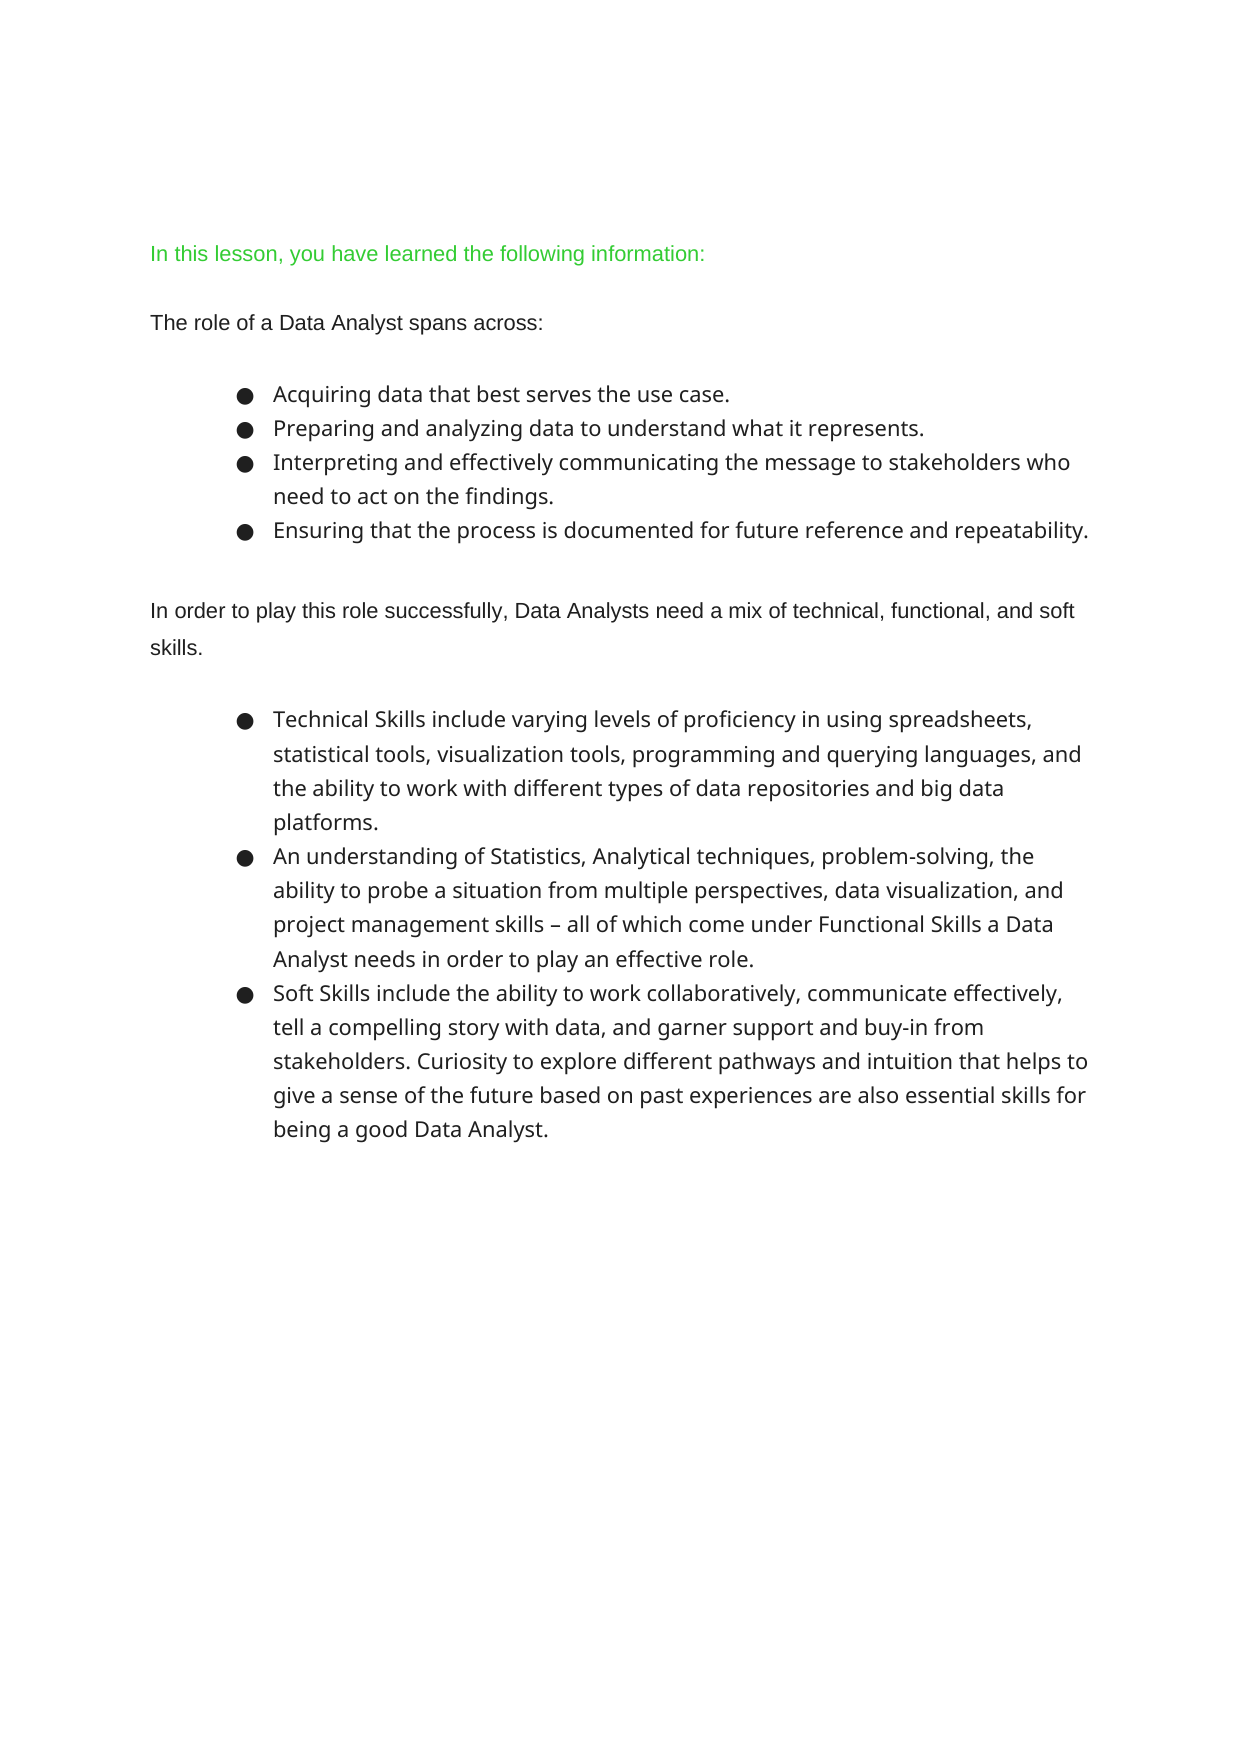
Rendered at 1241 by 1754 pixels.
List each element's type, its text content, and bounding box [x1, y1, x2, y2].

list Interpreting and effectively communicating the message to stakeholders who need to act on the findings. [235, 447, 1090, 511]
list Acquiring data that best serves the use case. [235, 379, 1090, 408]
list An understanding of Statistics, Analytical techniques, problem-solving, the ability to probe a situation from multiple perspectives, data visualization, and project management skills – all of which come under Functional Skills a Data Analyst needs in order to play an effective role. [235, 841, 1090, 973]
list Technical Skills include varying levels of proficiency in using spreadsheets, statistical tools, visualization tools, programming and querying languages, and the ability to work with different types of data repositories and big data platforms. [235, 704, 1090, 837]
list Soft Skills include the ability to work collaboratively, communicate effectively, tell a compelling story with data, and garner support and buy-in from stakeholders. Curiosity to explore different pathways and intuition that helps to give a sense of the future based on past experiences are also essential skills for being a good Data Analyst. [235, 978, 1090, 1144]
list Preparing and analyzing data to understand what it represents. [235, 413, 1090, 443]
text In this lesson, you have learned the following information: [150, 241, 1090, 266]
text In order to play this role successfully, Data Analysts need a mix of technical, functional, and soft skills. [150, 597, 1090, 661]
text The role of a Data Analyst spans across: [150, 310, 1090, 335]
list Ensuring that the process is documented for future reference and repeatability. [235, 515, 1090, 545]
